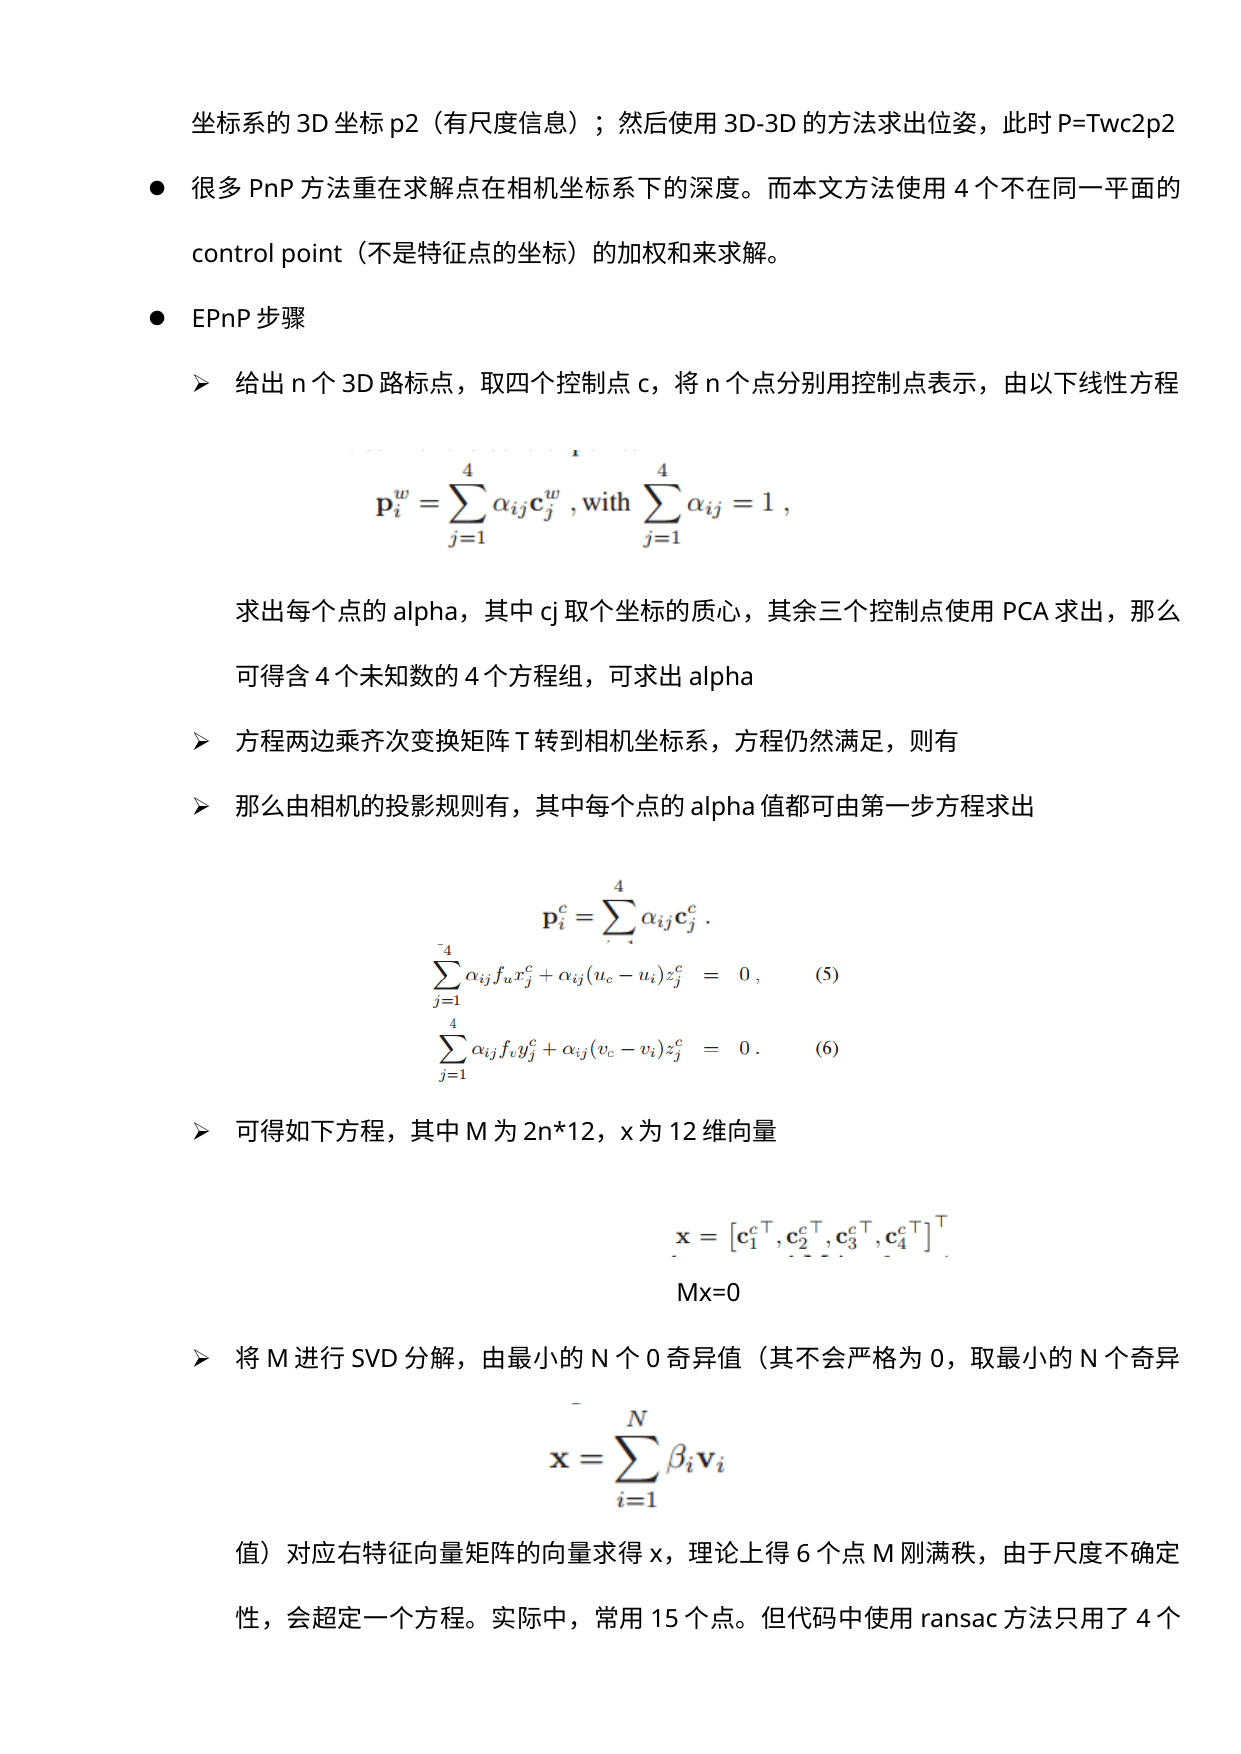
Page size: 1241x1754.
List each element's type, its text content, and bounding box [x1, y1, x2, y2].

picture [423, 868, 856, 1087]
list Mx=0 [235, 1162, 1181, 1324]
list 很多PnP方法重在求解点在相机坐标系下的深度。而本文方法使用4个不在同一平面的control point（不是特征点的坐标）的加权和来求解。 [148, 154, 1181, 284]
list 3D（世界坐标P）-2D求解方法：首先，利用3D-2D点使用PnP方法求出2D点在当前帧坐标系的3D坐标p2（有尺度信息）；然后使用3D-3D的方法求出位姿，此时P=Twc2p2 [148, 89, 1181, 154]
list 方程两边乘齐次变换矩阵T转到相机坐标系，方程仍然满足，则有 [191, 707, 1181, 772]
list 给出n个3D路标点，取四个控制点c，将n个点分别用控制点表示，由以下线性方程求出每个点的alpha，其中cj取个坐标的质心，其余三个控制点使用PCA求出，那么可得含4个未知数的4个方程组，可求出alpha [191, 349, 1181, 707]
list EPnP步骤 [148, 284, 1181, 349]
list 将M进行SVD分解，由最小的N个0奇异值（其不会严格为0，取最小的N个奇异值）对应右特征向量矩阵的向量求得x，理论上得6个点M刚满秩，由于尺度不确定性，会超定一个方程。实际中，常用15个点。但代码中使用ransac方法只用了4个点 [191, 1324, 1181, 1649]
list 那么由相机的投影规则有，其中每个点的alpha值都可由第一步方程求出 [191, 772, 1181, 837]
picture [522, 1403, 762, 1520]
picture [669, 1210, 948, 1257]
picture [348, 450, 807, 557]
